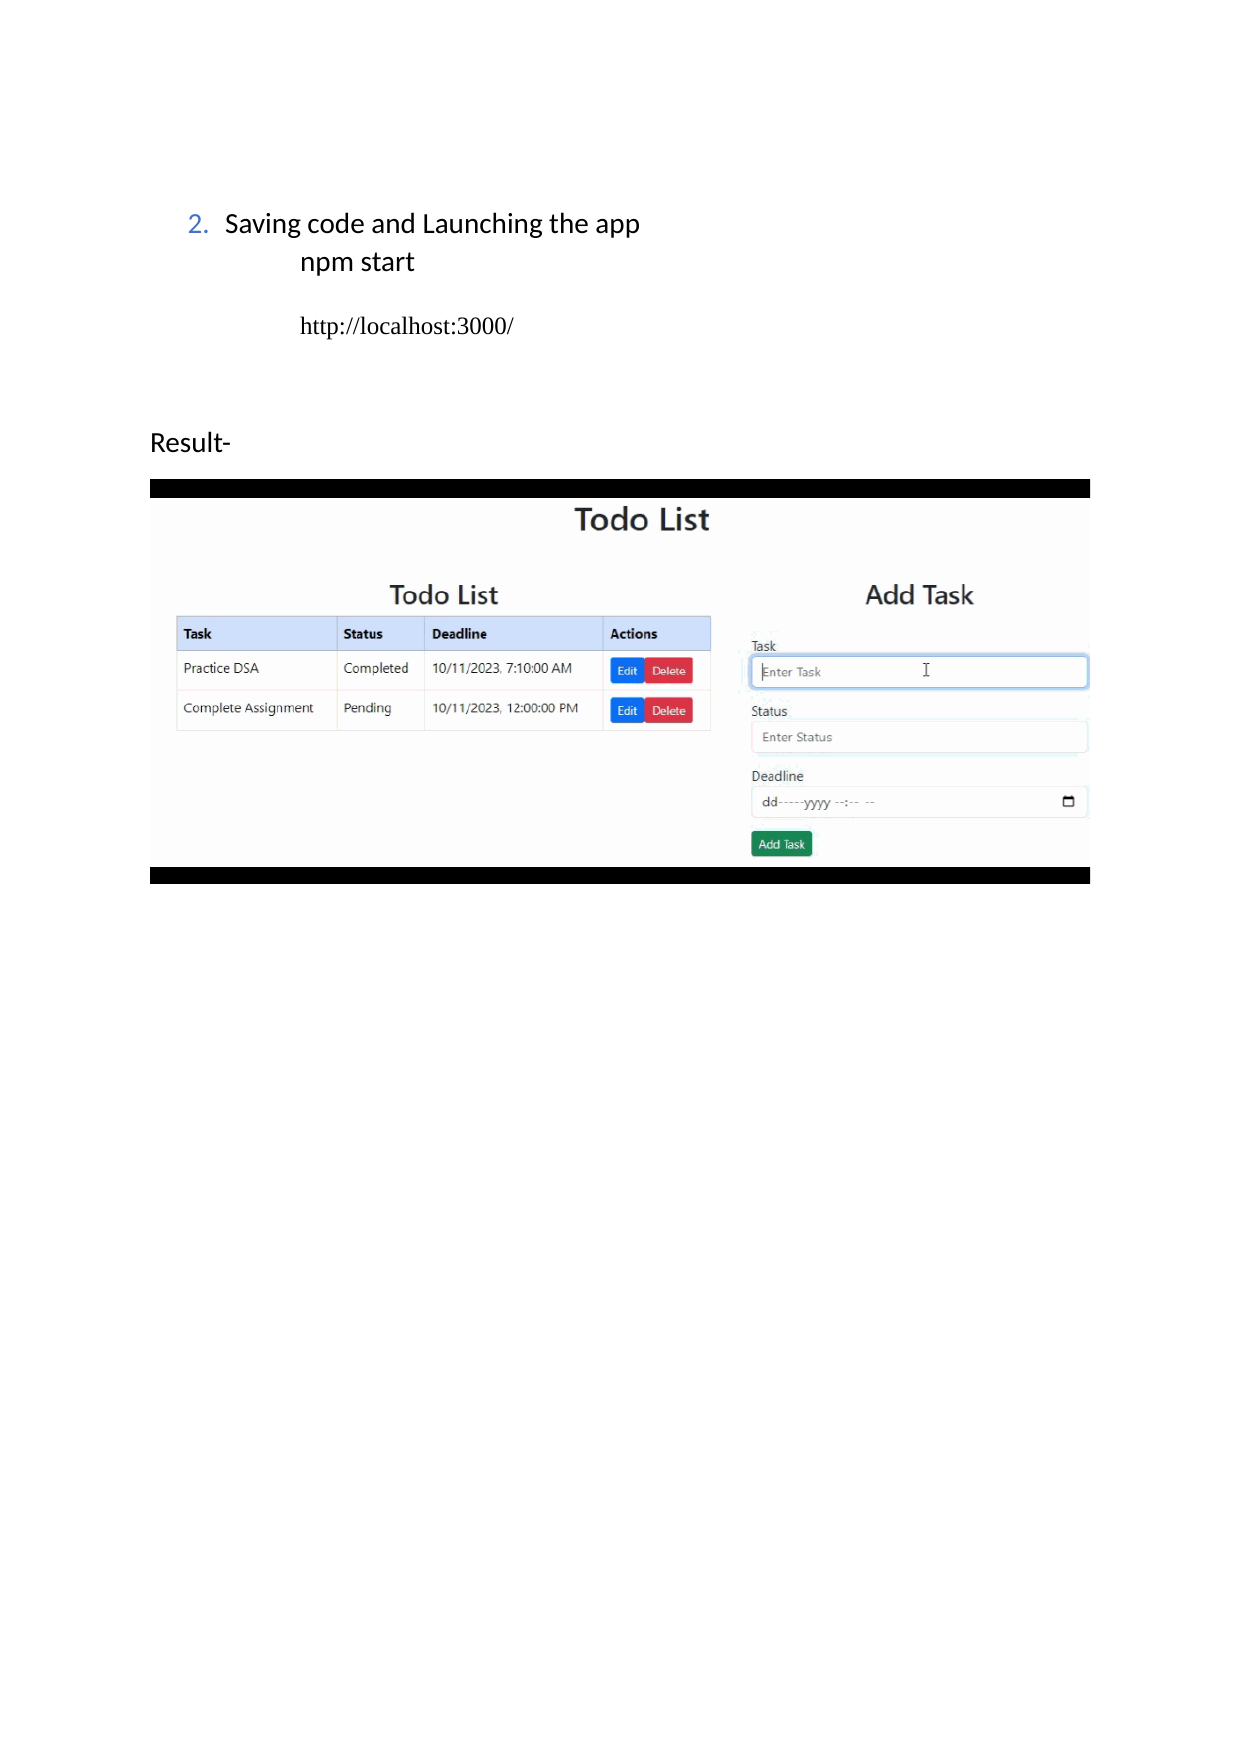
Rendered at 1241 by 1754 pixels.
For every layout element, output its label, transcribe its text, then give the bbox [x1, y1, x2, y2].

text http://localhost:3000/ [150, 311, 1090, 340]
list Saving code and Launching the app [187, 205, 1090, 241]
picture [150, 479, 1091, 884]
text Result- [150, 424, 1090, 460]
list npm start [300, 243, 1090, 279]
